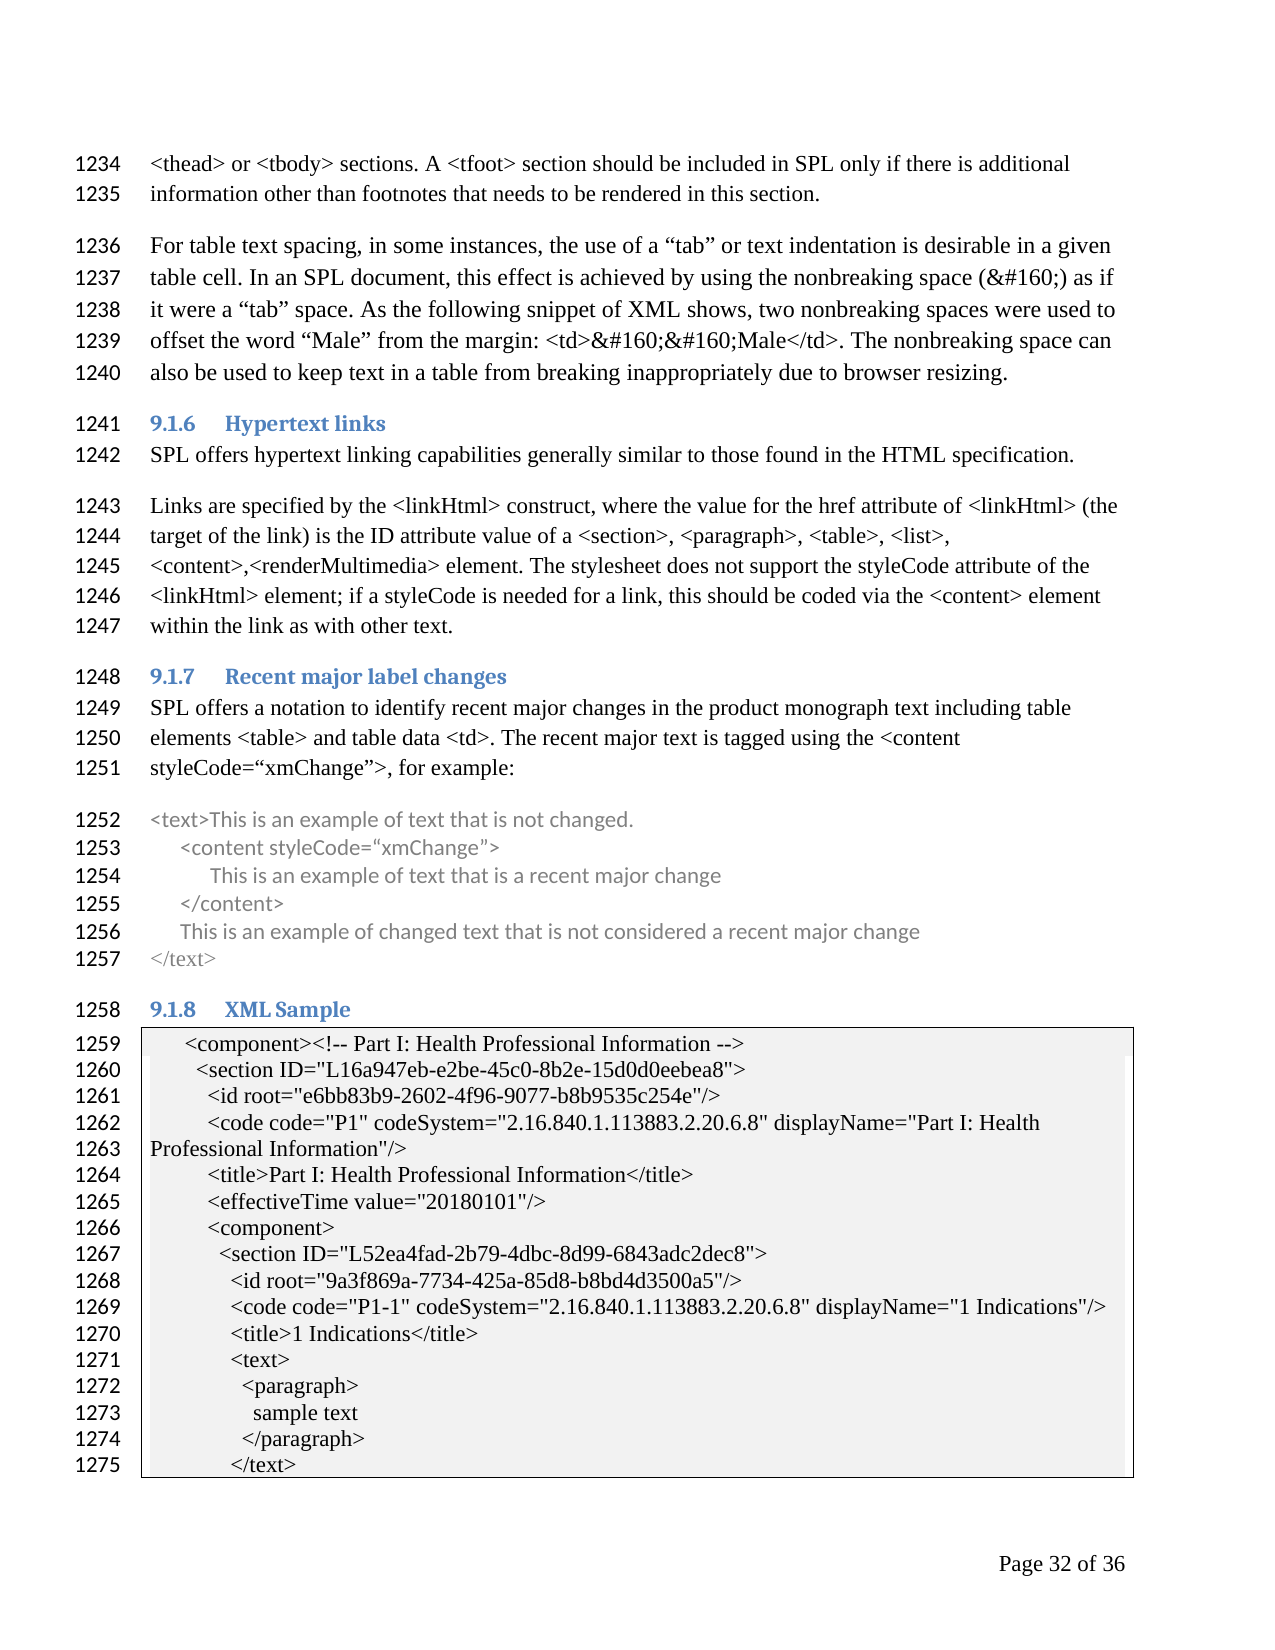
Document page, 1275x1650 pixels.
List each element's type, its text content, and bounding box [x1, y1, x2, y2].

subtitle Recent major label changes [150, 663, 1125, 690]
text <component><!-- Part I: Health Professional Information --> [142, 1028, 1133, 1056]
text </text> [150, 945, 1125, 972]
text </text> [150, 1451, 1125, 1477]
text <section ID="L16a947eb-e2be-45c0-8b2e-15d0d0eebea8"> [150, 1056, 1125, 1082]
text <title>Part I: Health Professional Information</title> [150, 1161, 1125, 1188]
text SPL offers a notation to identify recent major changes in the product monograph text including table elements <table> and table data <td>. The recent major text is tagged using the <content styleCode=“xmChange”>, for example: [150, 694, 1125, 781]
text SPL offers hypertext linking capabilities generally similar to those found in the HTML specification. [150, 441, 1125, 467]
text </content> [180, 889, 1125, 917]
text <code code="P1" codeSystem="2.16.840.1.113883.2.20.6.8" displayName="Part I: Health Professional Information"/> [150, 1109, 1125, 1161]
subtitle XML Sample [150, 996, 1125, 1023]
text sample text [150, 1399, 1125, 1425]
text <text> [150, 1346, 1125, 1372]
text <code code="P1-1" codeSystem="2.16.840.1.113883.2.20.6.8" displayName="1 Indications"/> [150, 1293, 1125, 1319]
subtitle Hypertext links [150, 410, 1125, 437]
text <title>1 Indications</title> [150, 1319, 1125, 1346]
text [150, 150, 1125, 207]
text For table text spacing, in some instances, the use of a “tab” or text indentation is desirable in a given table cell. In an SPL document, this effect is achieved by using the nonbreaking space (&#160;) as if it were a “tab” space. As the following snippet of XML shows, two nonbreaking spaces were used to offset the word “Male” from the margin: <td>&#160;&#160;Male</td>. The nonbreaking space can also be used to keep text in a table from breaking inappropriately due to browser resizing. [150, 231, 1125, 386]
text <content styleCode=“xmChange”> [180, 833, 1125, 861]
text <text>This is an example of text that is not changed. [150, 805, 1125, 833]
text <id root="e6bb83b9-2602-4f96-9077-b8b9535c254e"/> [150, 1082, 1125, 1109]
text </paragraph> [150, 1425, 1125, 1451]
text <component> [150, 1214, 1125, 1241]
text This is an example of changed text that is not considered a recent major change [180, 917, 1125, 945]
text This is an example of text that is a recent major change [210, 861, 1125, 889]
text <id root="9a3f869a-7734-425a-85d8-b8bd4d3500a5"/> [150, 1267, 1125, 1293]
text Links are specified by the <linkHtml> construct, where the value for the href attribute of <linkHtml> (the target of the link) is the ID attribute value of a <section>, <paragraph>, <table>, <list>, <content>,<renderMultimedia> element. The stylesheet does not support the styleCode attribute of the <linkHtml> element; if a styleCode is needed for a link, this should be coded via the <content> element within the link as with other text. [150, 492, 1125, 639]
text <paragraph> [150, 1372, 1125, 1399]
text <section ID="L52ea4fad-2b79-4dbc-8d99-6843adc2dec8"> [150, 1241, 1125, 1267]
text <effectiveTime value="20180101"/> [150, 1188, 1125, 1214]
